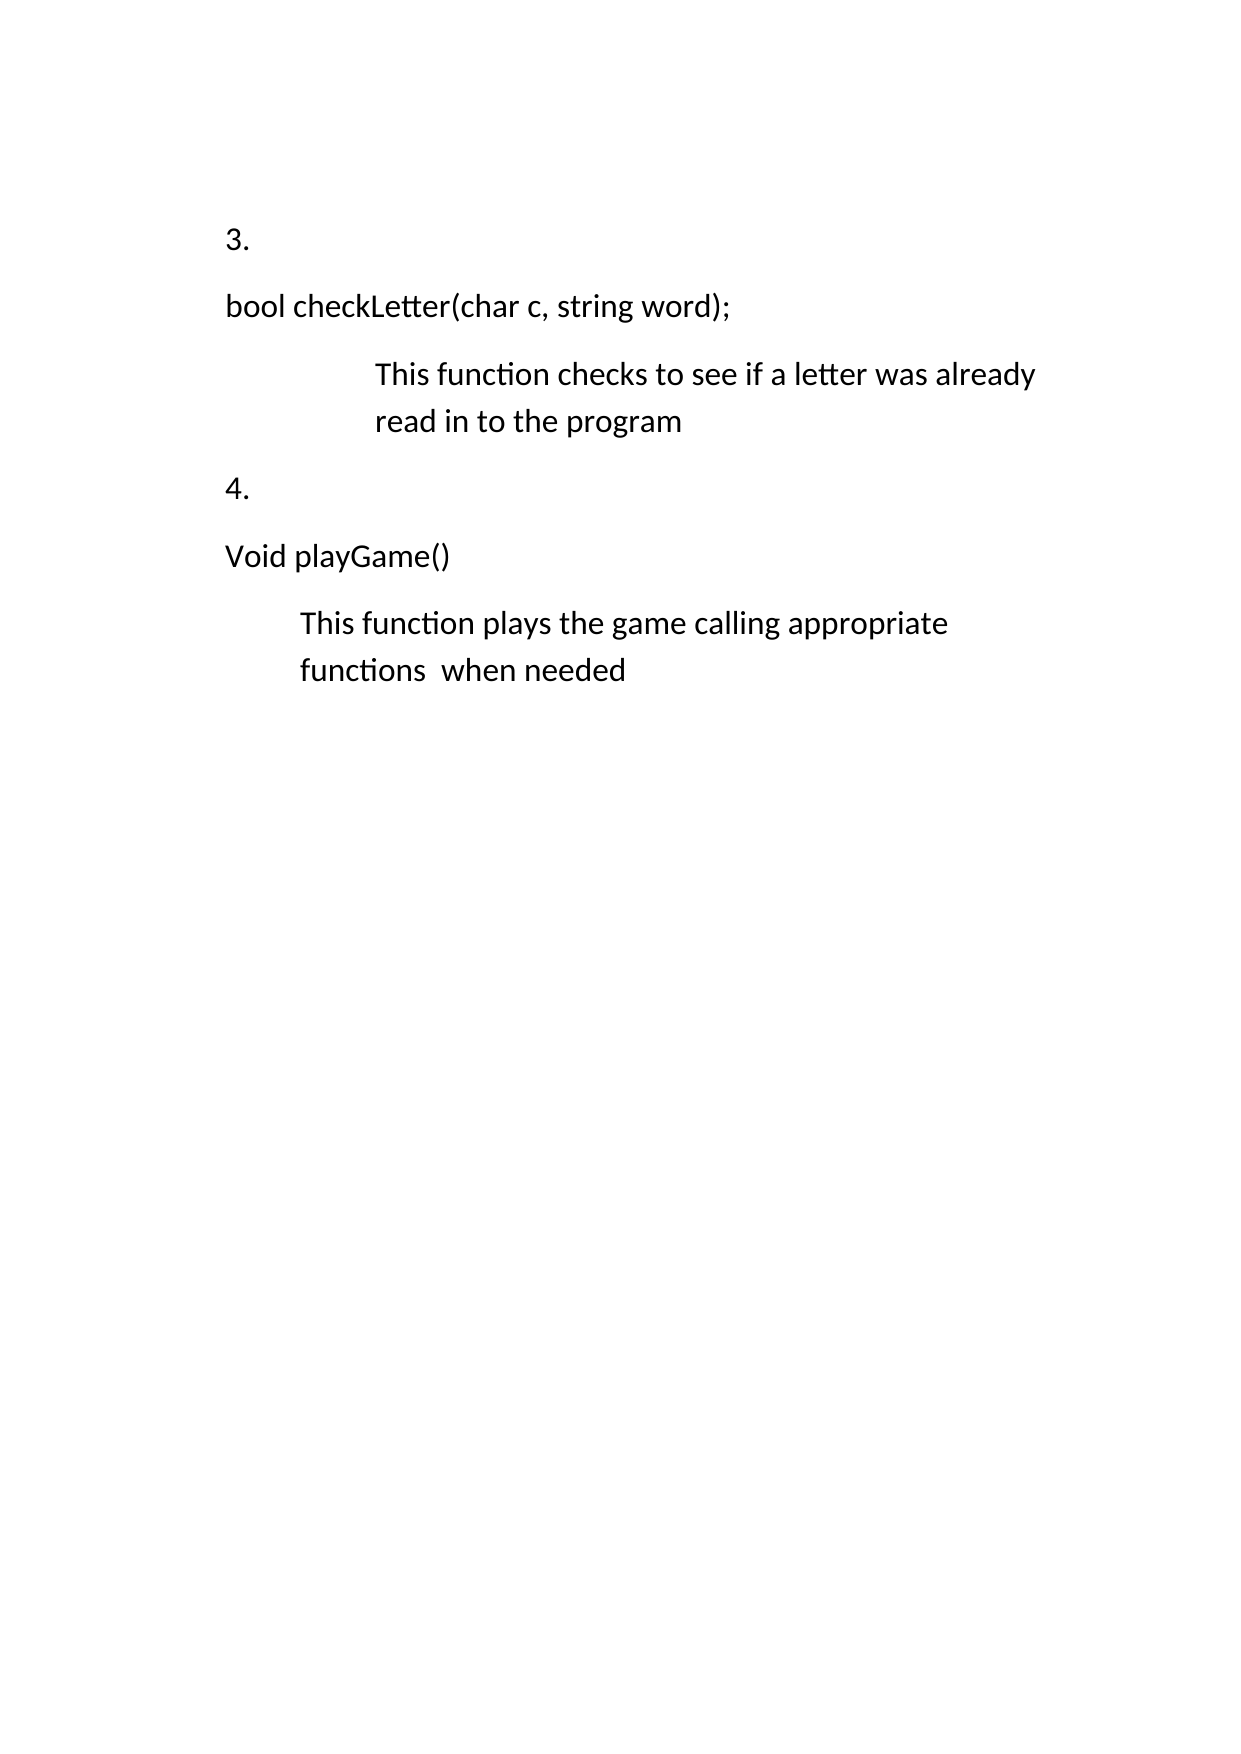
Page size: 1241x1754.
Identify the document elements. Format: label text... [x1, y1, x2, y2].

text 4. [150, 467, 1090, 508]
text Void playGame() [150, 535, 1090, 576]
text bool checkLetter(char c, string word); [150, 285, 1090, 326]
text 3. [225, 218, 1090, 258]
text This function checks to see if a letter was already read in to the program [375, 353, 1090, 440]
text This function plays the game calling appropriate functions when needed [300, 602, 1090, 690]
